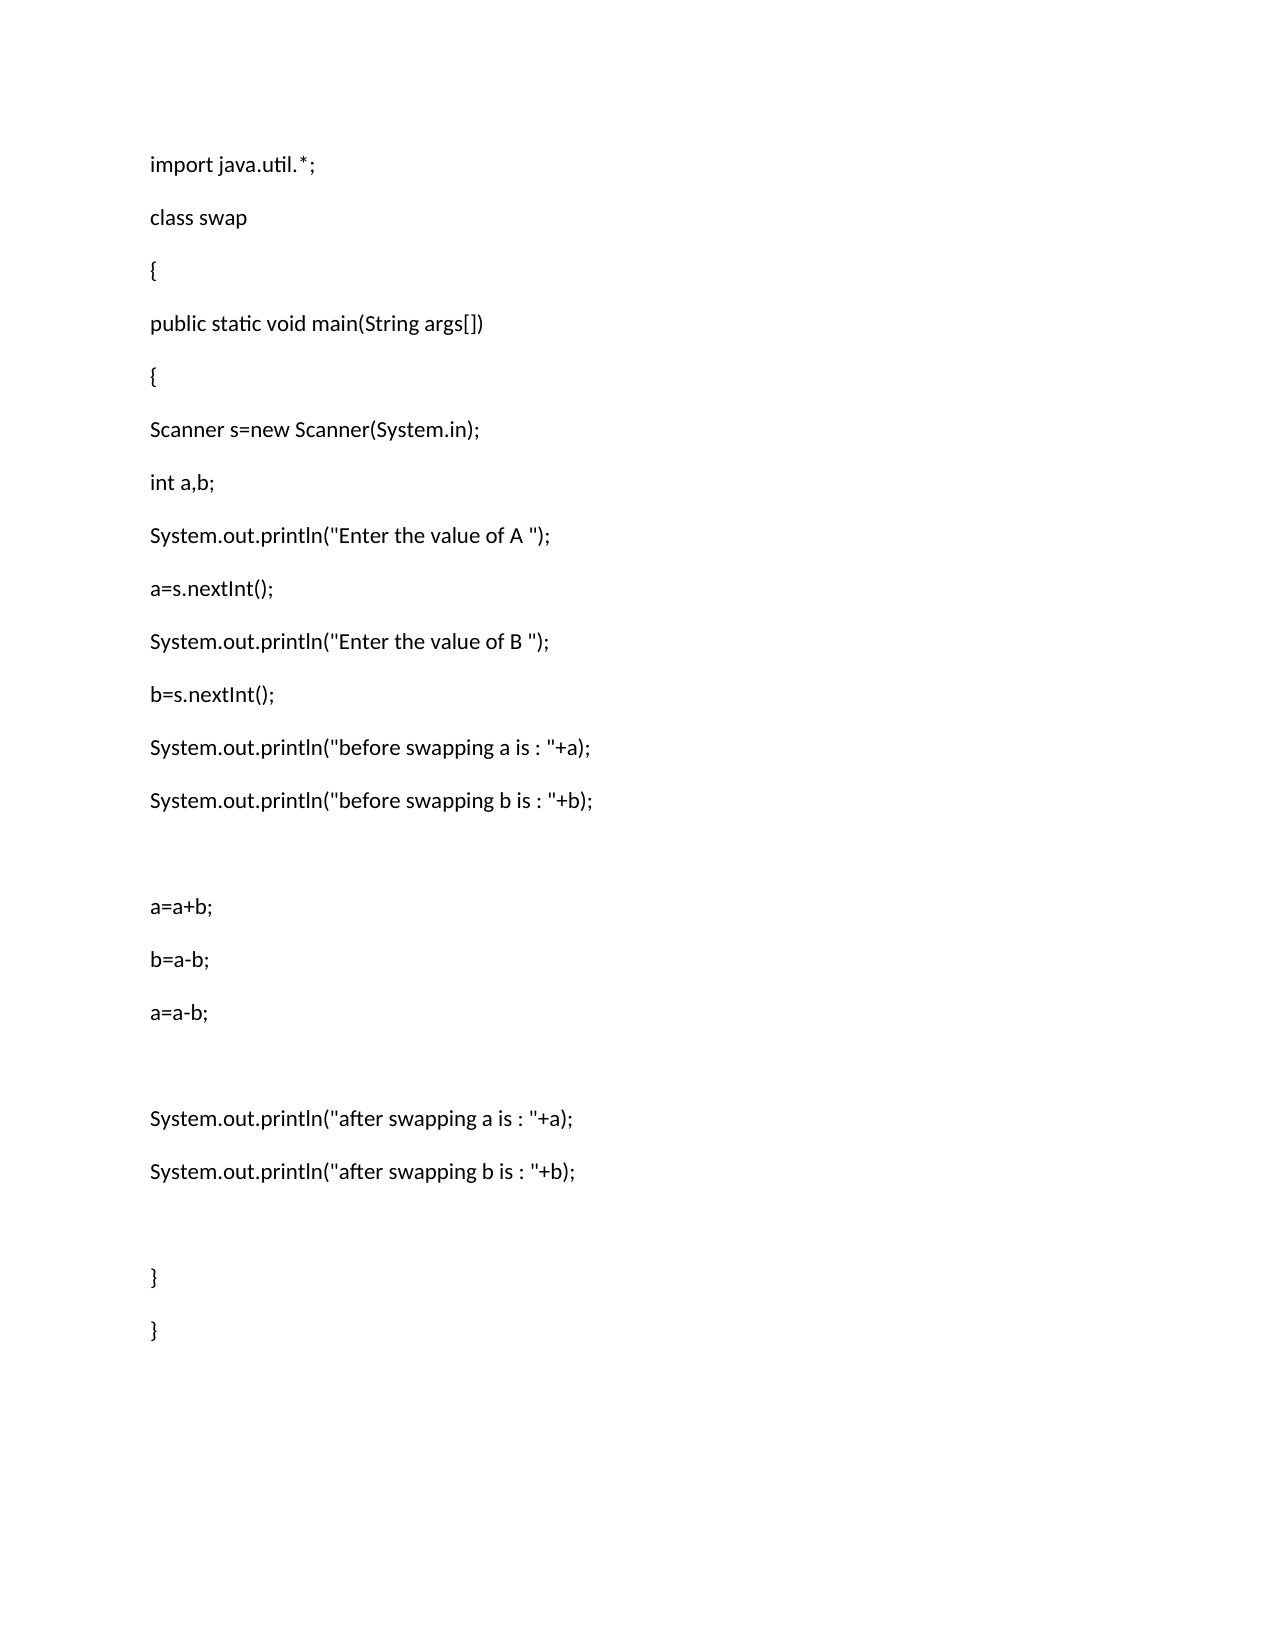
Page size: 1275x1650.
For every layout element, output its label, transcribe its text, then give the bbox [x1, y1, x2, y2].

text System.out.println("Enter the value of A "); [150, 521, 1125, 549]
text class swap [150, 203, 1125, 231]
text b=a-b; [150, 945, 1125, 973]
text } [150, 1263, 1125, 1291]
text { [150, 362, 1125, 390]
text import java.util.*; [150, 150, 1125, 178]
text { [150, 256, 1125, 284]
text System.out.println("before swapping b is : "+b); [150, 786, 1125, 814]
text a=s.nextInt(); [150, 574, 1125, 602]
text b=s.nextInt(); [150, 680, 1125, 708]
text System.out.println("before swapping a is : "+a); [150, 733, 1125, 761]
text System.out.println("Enter the value of B "); [150, 627, 1125, 655]
text System.out.println("after swapping b is : "+b); [150, 1157, 1125, 1185]
text int a,b; [150, 468, 1125, 496]
text a=a+b; [150, 892, 1125, 920]
text } [150, 1316, 1125, 1344]
text System.out.println("after swapping a is : "+a); [150, 1104, 1125, 1132]
text public static void main(String args[]) [150, 309, 1125, 337]
text Scanner s=new Scanner(System.in); [150, 415, 1125, 443]
text a=a-b; [150, 998, 1125, 1026]
